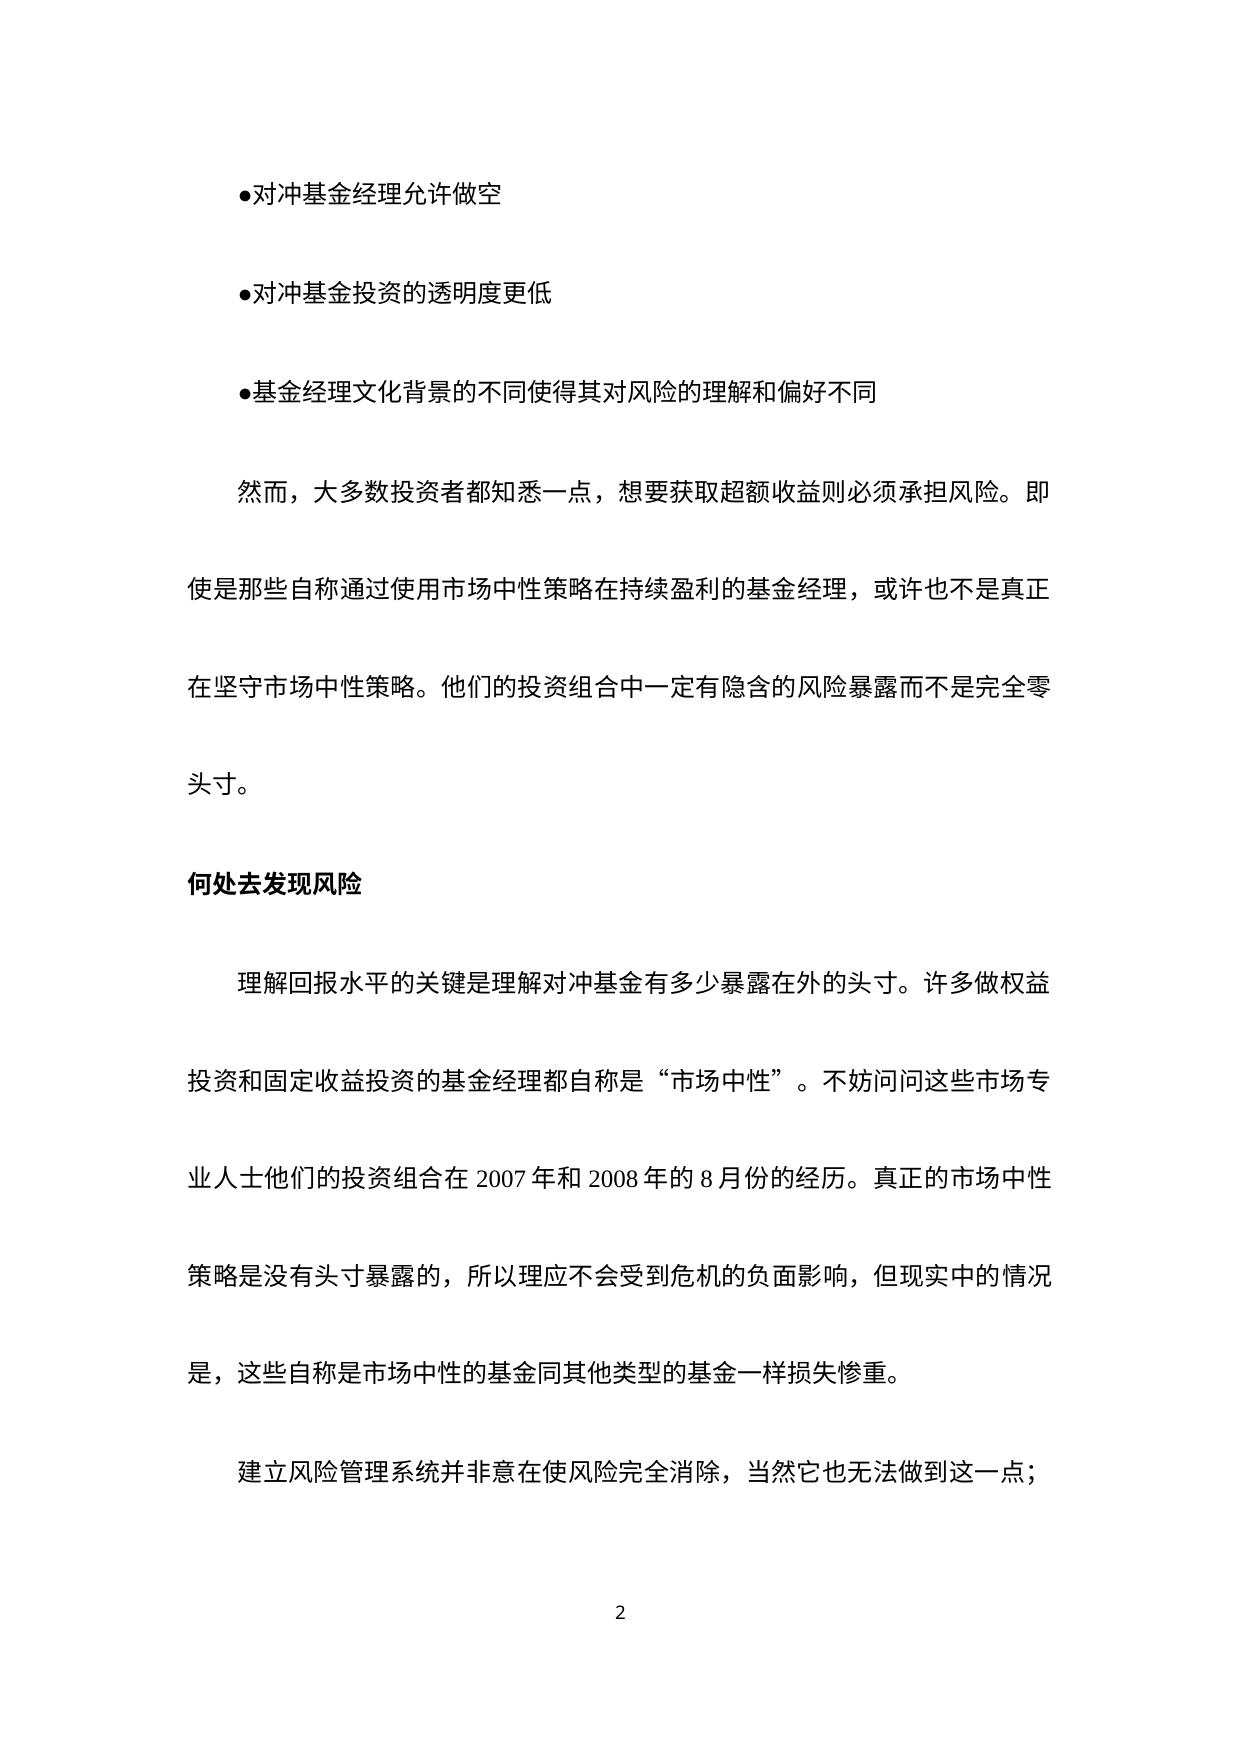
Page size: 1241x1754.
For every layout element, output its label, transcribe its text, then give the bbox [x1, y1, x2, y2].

text 理解回报水平的关键是理解对冲基金有多少暴露在外的头寸。许多做权益投资和固定收益投资的基金经理都自称是“市场中性”。不妨问问这些市场专业人士他们的投资组合在2007年和2008年的8月份的经历。真正的市场中性策略是没有头寸暴露的，所以理应不会受到危机的负面影响，但现实中的情况是，这些自称是市场中性的基金同其他类型的基金一样损失惨重。 [187, 949, 1053, 1404]
text ●对冲基金经理允许做空 [187, 160, 1053, 225]
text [187, 1438, 1053, 1503]
text ●基金经理文化背景的不同使得其对风险的理解和偏好不同 [187, 358, 1053, 423]
text 然而，大多数投资者都知悉一点，想要获取超额收益则必须承担风险。即使是那些自称通过使用市场中性策略在持续盈利的基金经理，或许也不是真正在坚守市场中性策略。他们的投资组合中一定有隐含的风险暴露而不是完全零头寸。 [187, 458, 1053, 815]
text ●对冲基金投资的透明度更低 [187, 259, 1053, 324]
text 何处去发现风险 [187, 850, 1053, 915]
